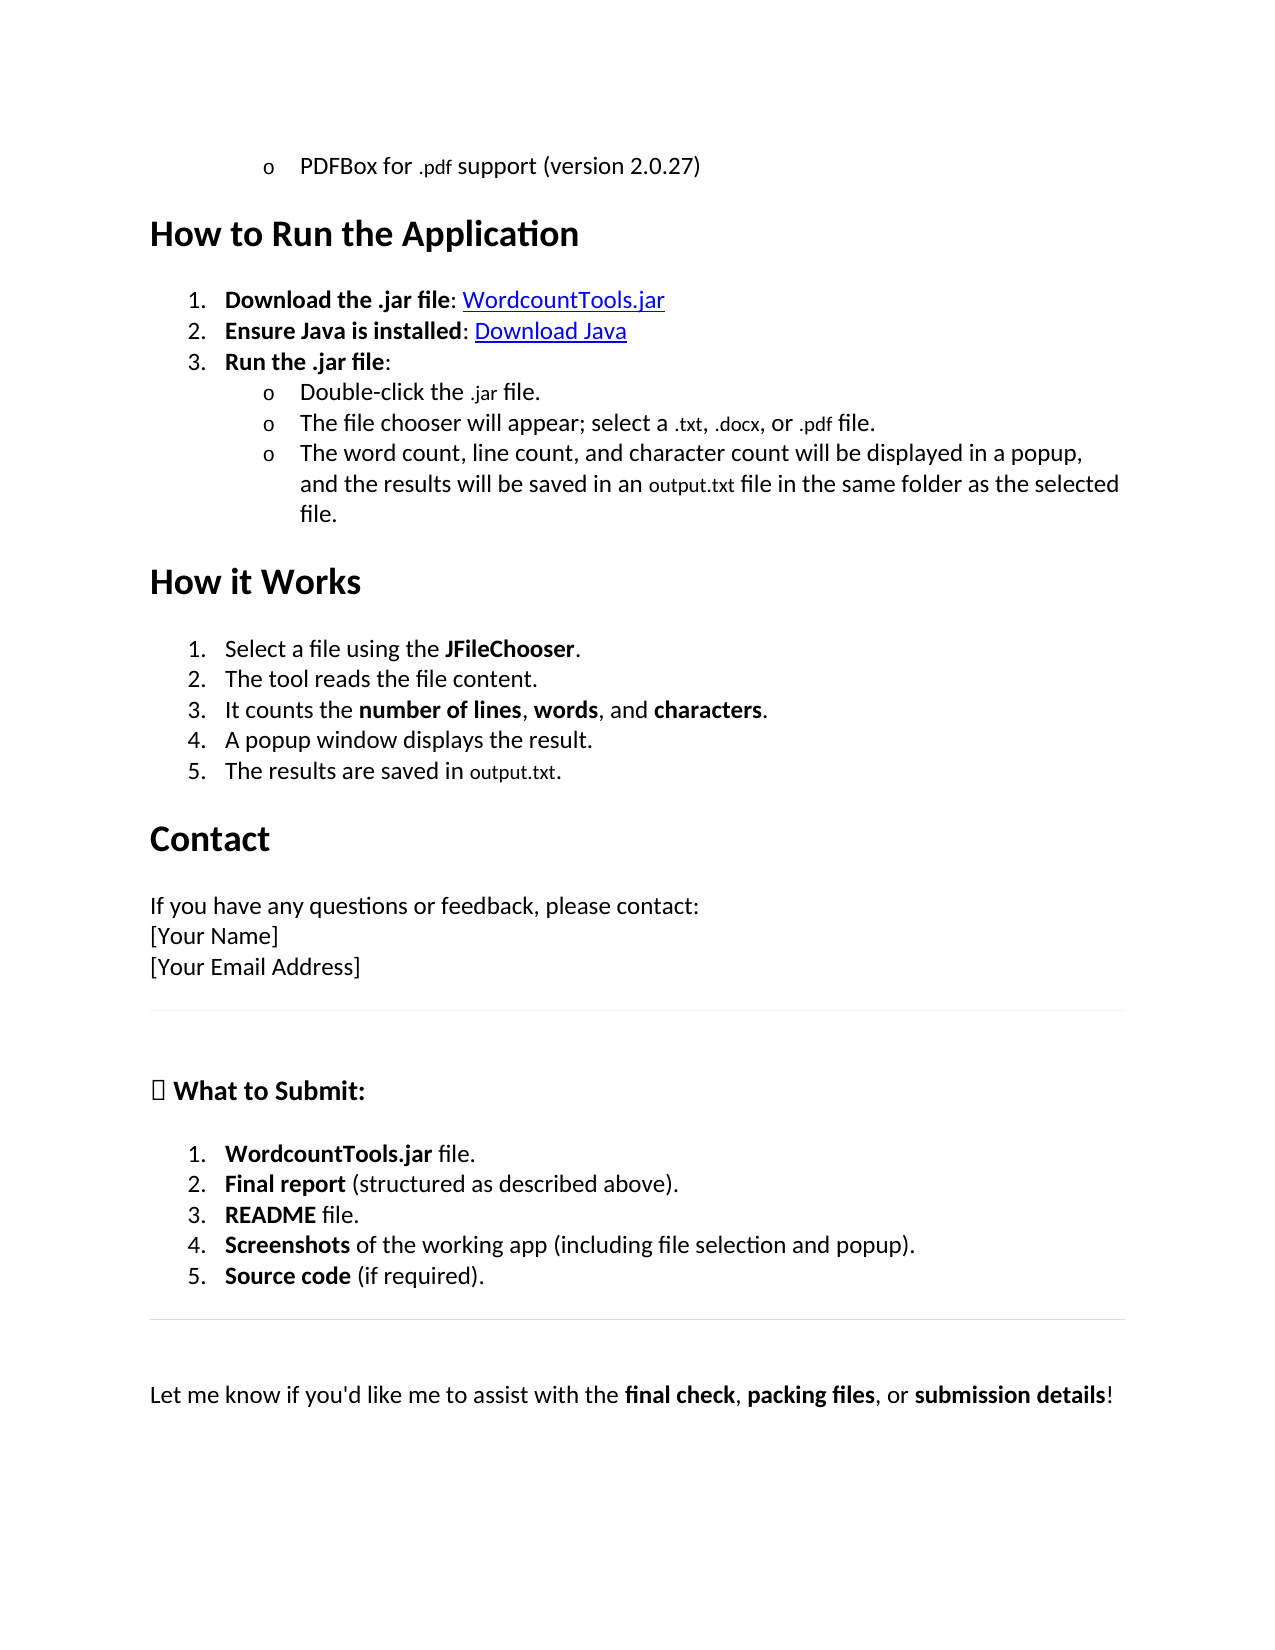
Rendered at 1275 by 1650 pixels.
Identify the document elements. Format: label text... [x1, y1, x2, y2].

list WordcountTools.jar file. [187, 1138, 1125, 1168]
list The word count, line count, and character count will be displayed in a popup, and the results will be saved in an output.txt file in the same folder as the selected file. [262, 437, 1125, 529]
list The results are saved in output.txt. [187, 755, 1125, 786]
list Download the .jar file: WordcountTools.jar [187, 285, 1125, 315]
list It counts the number of lines, words, and characters. [187, 694, 1125, 724]
text Let me know if you'd like me to assist with the final check, packing files, or submission details! [150, 1379, 1125, 1410]
list The file chooser will appear; select a .txt, .docx, or .pdf file. [262, 407, 1125, 437]
list A popup window displays the result. [187, 724, 1125, 755]
list Source code (if required). [187, 1260, 1125, 1290]
list PDFBox for .pdf support (version 2.0.27) [262, 150, 1125, 181]
text ✅ What to Submit: [150, 1070, 1125, 1108]
list Ensure Java is installed: Download Java [187, 315, 1125, 346]
text Contact [150, 815, 1125, 861]
list The tool reads the file content. [187, 663, 1125, 694]
list Select a file using the JFileChooser. [187, 633, 1125, 663]
list README file. [187, 1199, 1125, 1229]
list Final report (structured as described above). [187, 1168, 1125, 1199]
list Double-click the .jar file. [262, 376, 1125, 407]
text If you have any questions or feedback, please contact: [Your Name] [Your Email Address] [150, 890, 1125, 981]
list Screenshots of the working app (including file selection and popup). [187, 1229, 1125, 1260]
list Run the .jar file: [187, 346, 1125, 376]
text How it Works [150, 558, 1125, 604]
text How to Run the Application [150, 210, 1125, 256]
